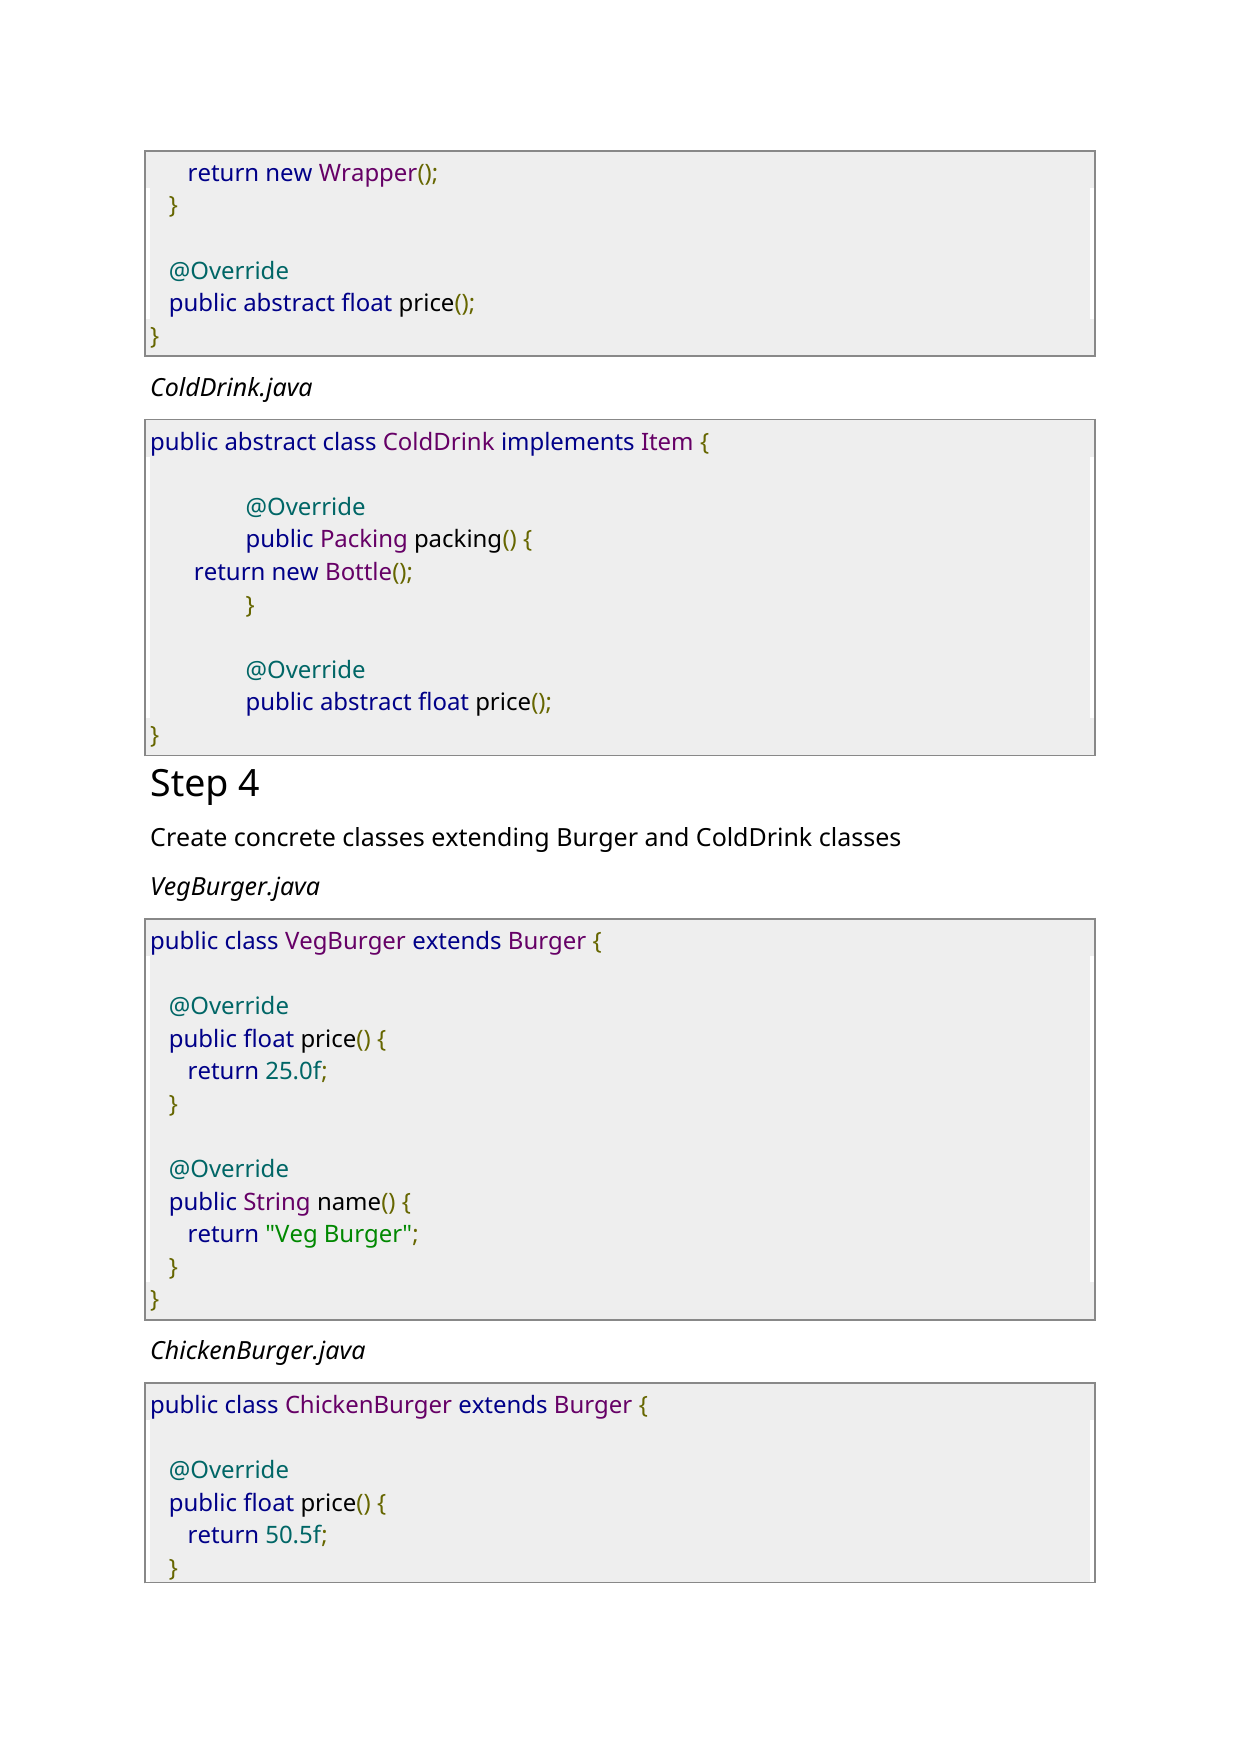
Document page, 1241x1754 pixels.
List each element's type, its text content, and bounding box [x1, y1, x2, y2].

text return new Bottle(); [150, 555, 1090, 587]
text Step 4 [150, 756, 1090, 807]
text } [150, 1249, 1090, 1276]
text public abstract class ColdDrink implements Item { [146, 420, 1094, 457]
text return "Veg Burger"; [150, 1217, 1090, 1249]
text @Override [150, 253, 1090, 286]
text ColdDrink.java [150, 369, 1090, 404]
text } [146, 712, 1094, 755]
text public abstract float price(); [150, 685, 1090, 712]
text VegBurger.java [150, 869, 1090, 903]
text return new Wrapper(); [146, 152, 1094, 188]
text @Override [150, 1453, 1090, 1486]
text @Override [150, 989, 1090, 1021]
text public abstract float price(); [150, 286, 1090, 313]
text return 50.5f; [150, 1518, 1090, 1551]
text } [150, 188, 1090, 221]
text public float price() { [150, 1021, 1090, 1054]
text } [146, 1276, 1094, 1319]
text } [146, 313, 1094, 355]
text public class ChickenBurger extends Burger { [146, 1384, 1094, 1420]
text @Override [150, 489, 1090, 522]
text @Override [150, 1152, 1090, 1184]
text @Override [150, 653, 1090, 685]
text ChickenBurger.java [150, 1333, 1090, 1367]
text } [150, 1087, 1090, 1119]
text public float price() { [150, 1486, 1090, 1518]
text public class VegBurger extends Burger { [146, 920, 1094, 956]
text } [150, 1551, 1090, 1582]
text Create concrete classes extending Burger and ColdDrink classes [150, 820, 1090, 854]
text public Packing packing() { [150, 522, 1090, 555]
text } [150, 587, 1090, 620]
text public String name() { [150, 1184, 1090, 1217]
text return 25.0f; [150, 1054, 1090, 1087]
